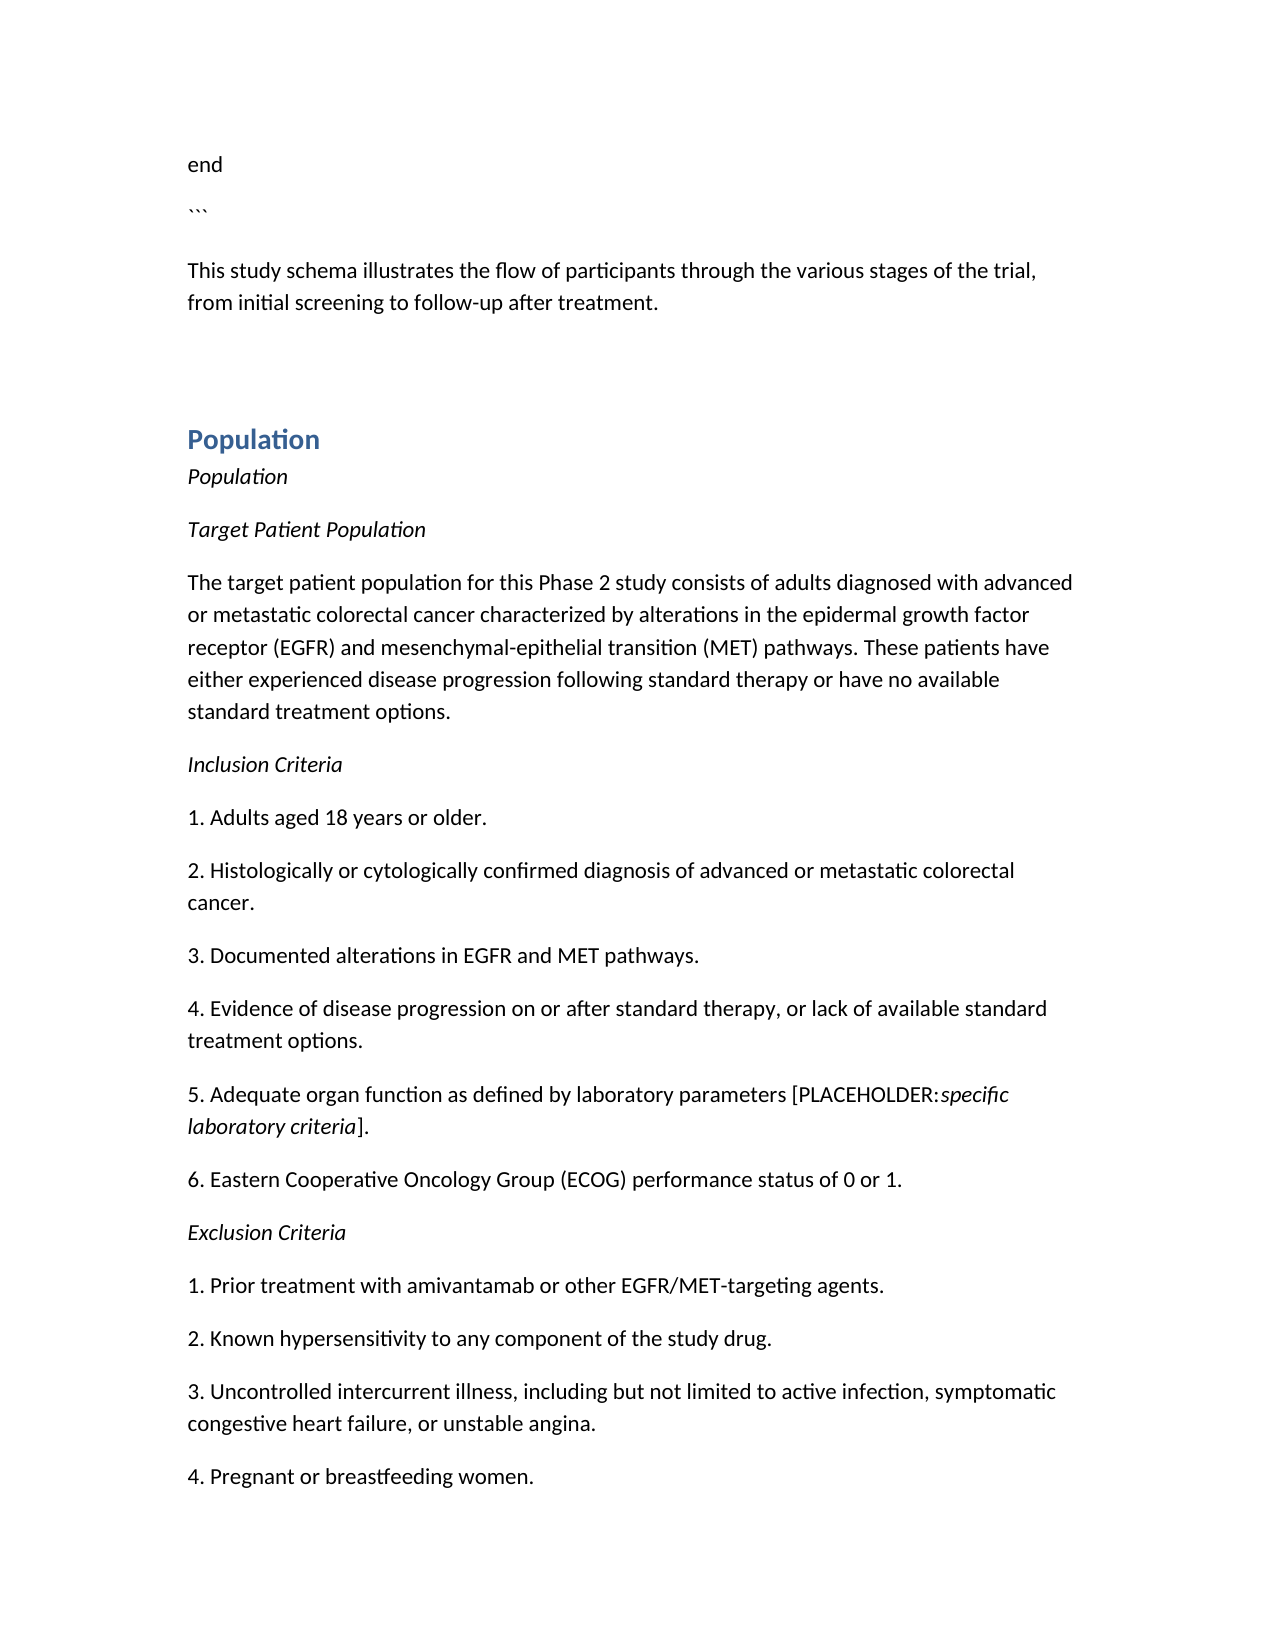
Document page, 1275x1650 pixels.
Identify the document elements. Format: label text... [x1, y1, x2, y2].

text This study schema illustrates the flow of participants through the various stages of the trial, from initial screening to follow-up after treatment. [187, 256, 1087, 316]
text 3. Uncontrolled intercurrent illness, including but not limited to active infection, symptomatic congestive heart failure, or unstable angina. [187, 1377, 1087, 1437]
text Target Patient Population [187, 515, 1087, 543]
text Population [187, 462, 1087, 490]
text 2. Known hypersensitivity to any component of the study drug. [187, 1324, 1087, 1352]
text Inclusion Criteria [187, 750, 1087, 778]
text end [187, 150, 1087, 178]
text 4. Evidence of disease progression on or after standard therapy, or lack of available standard treatment options. [187, 994, 1087, 1055]
text 5. Adequate organ function as defined by laboratory parameters [PLACEHOLDER:specific laboratory criteria]. [187, 1080, 1087, 1140]
text 1. Prior treatment with amivantamab or other EGFR/MET-targeting agents. [187, 1271, 1087, 1299]
text 2. Histologically or cytologically confirmed diagnosis of advanced or metastatic colorectal cancer. [187, 856, 1087, 916]
text The target patient population for this Phase 2 study consists of adults diagnosed with advanced or metastatic colorectal cancer characterized by alterations in the epidermal growth factor receptor (EGFR) and mesenchymal-epithelial transition (MET) pathways. These patients have either experienced disease progression following standard therapy or have no available standard treatment options. [187, 568, 1087, 725]
text 6. Eastern Cooperative Oncology Group (ECOG) performance status of 0 or 1. [187, 1165, 1087, 1193]
text 3. Documented alterations in EGFR and MET pathways. [187, 941, 1087, 969]
text Exclusion Criteria [187, 1218, 1087, 1246]
text 4. Pregnant or breastfeeding women. [187, 1462, 1087, 1490]
subtitle Population [187, 421, 1087, 457]
text 1. Adults aged 18 years or older. [187, 803, 1087, 831]
text ``` [187, 203, 1087, 231]
